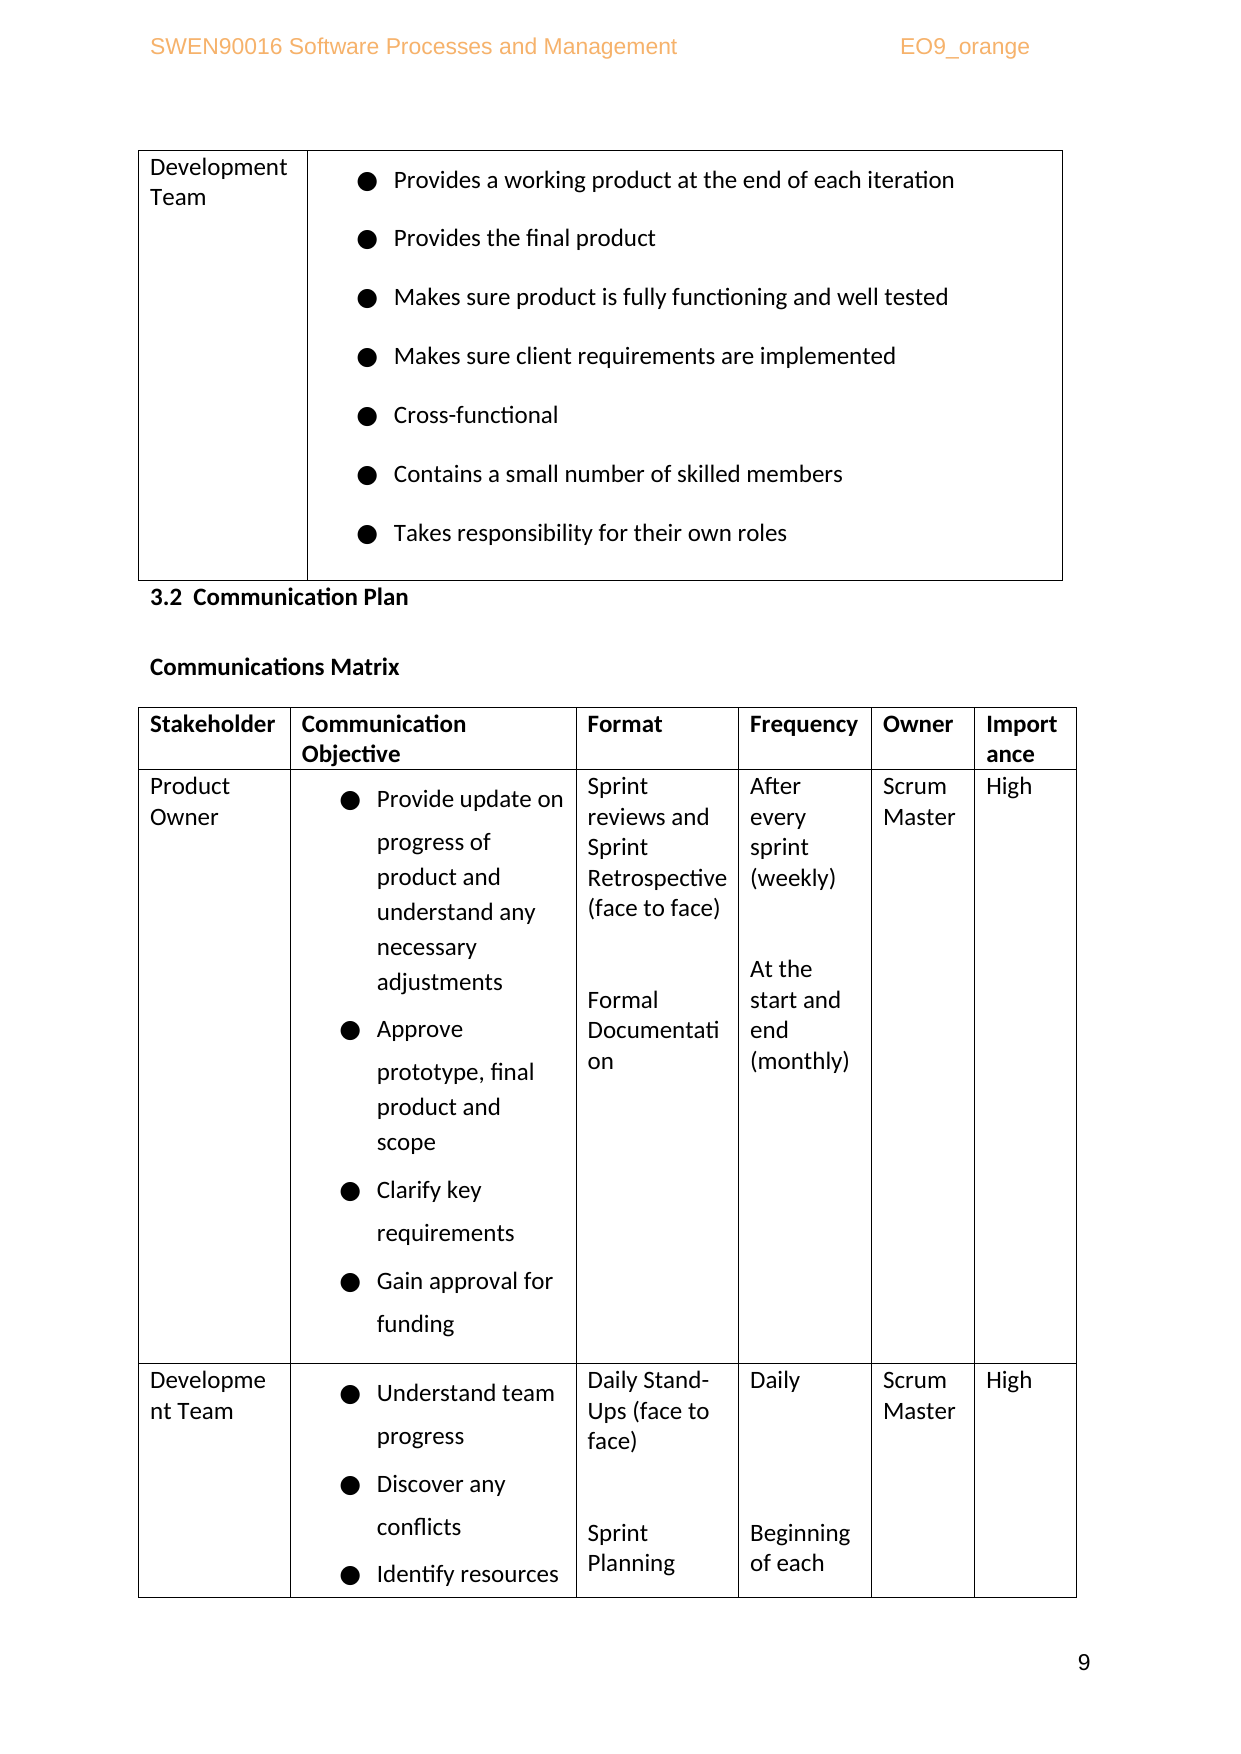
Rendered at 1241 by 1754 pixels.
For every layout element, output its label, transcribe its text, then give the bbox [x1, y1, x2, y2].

table_cell Provides a working product at the end of each iteration Provides the final product Makes sure product is fully functioning and well tested Makes sure client requirements are implemented Cross-functional Contains a small number of skilled members Takes responsibility for their own roles [308, 151, 1062, 580]
table_header Importance [975, 708, 1076, 769]
table_cell Scrum Master [872, 770, 974, 1363]
table_cell Sprint reviews and Sprint Retrospective (face to face) Formal Documentation [577, 770, 738, 1363]
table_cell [291, 1364, 576, 1597]
table_header Communication Objective [291, 708, 576, 769]
table_cell Development Team [139, 1364, 290, 1597]
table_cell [739, 1364, 871, 1597]
table_cell Scrum Master [872, 1364, 974, 1597]
table_cell After every sprint (weekly) At the start and end (monthly) [739, 770, 871, 1363]
text 3.2 Communication Plan [150, 581, 1090, 612]
table_cell Product Owner [139, 770, 290, 1363]
table_header Format [577, 708, 738, 769]
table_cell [577, 1364, 738, 1597]
text Communications Matrix [150, 651, 1090, 682]
table_header Frequency [739, 708, 871, 769]
table_header Owner [872, 708, 974, 769]
table_header Stakeholder [139, 708, 290, 769]
table_cell High [975, 770, 1076, 1363]
table_cell Provide update on progress of product and understand any necessary adjustments Approve prototype, final product and scope Clarify key requirements Gain approval for funding [291, 770, 576, 1363]
table_cell Development Team [139, 151, 307, 580]
table_cell High [975, 1364, 1076, 1597]
